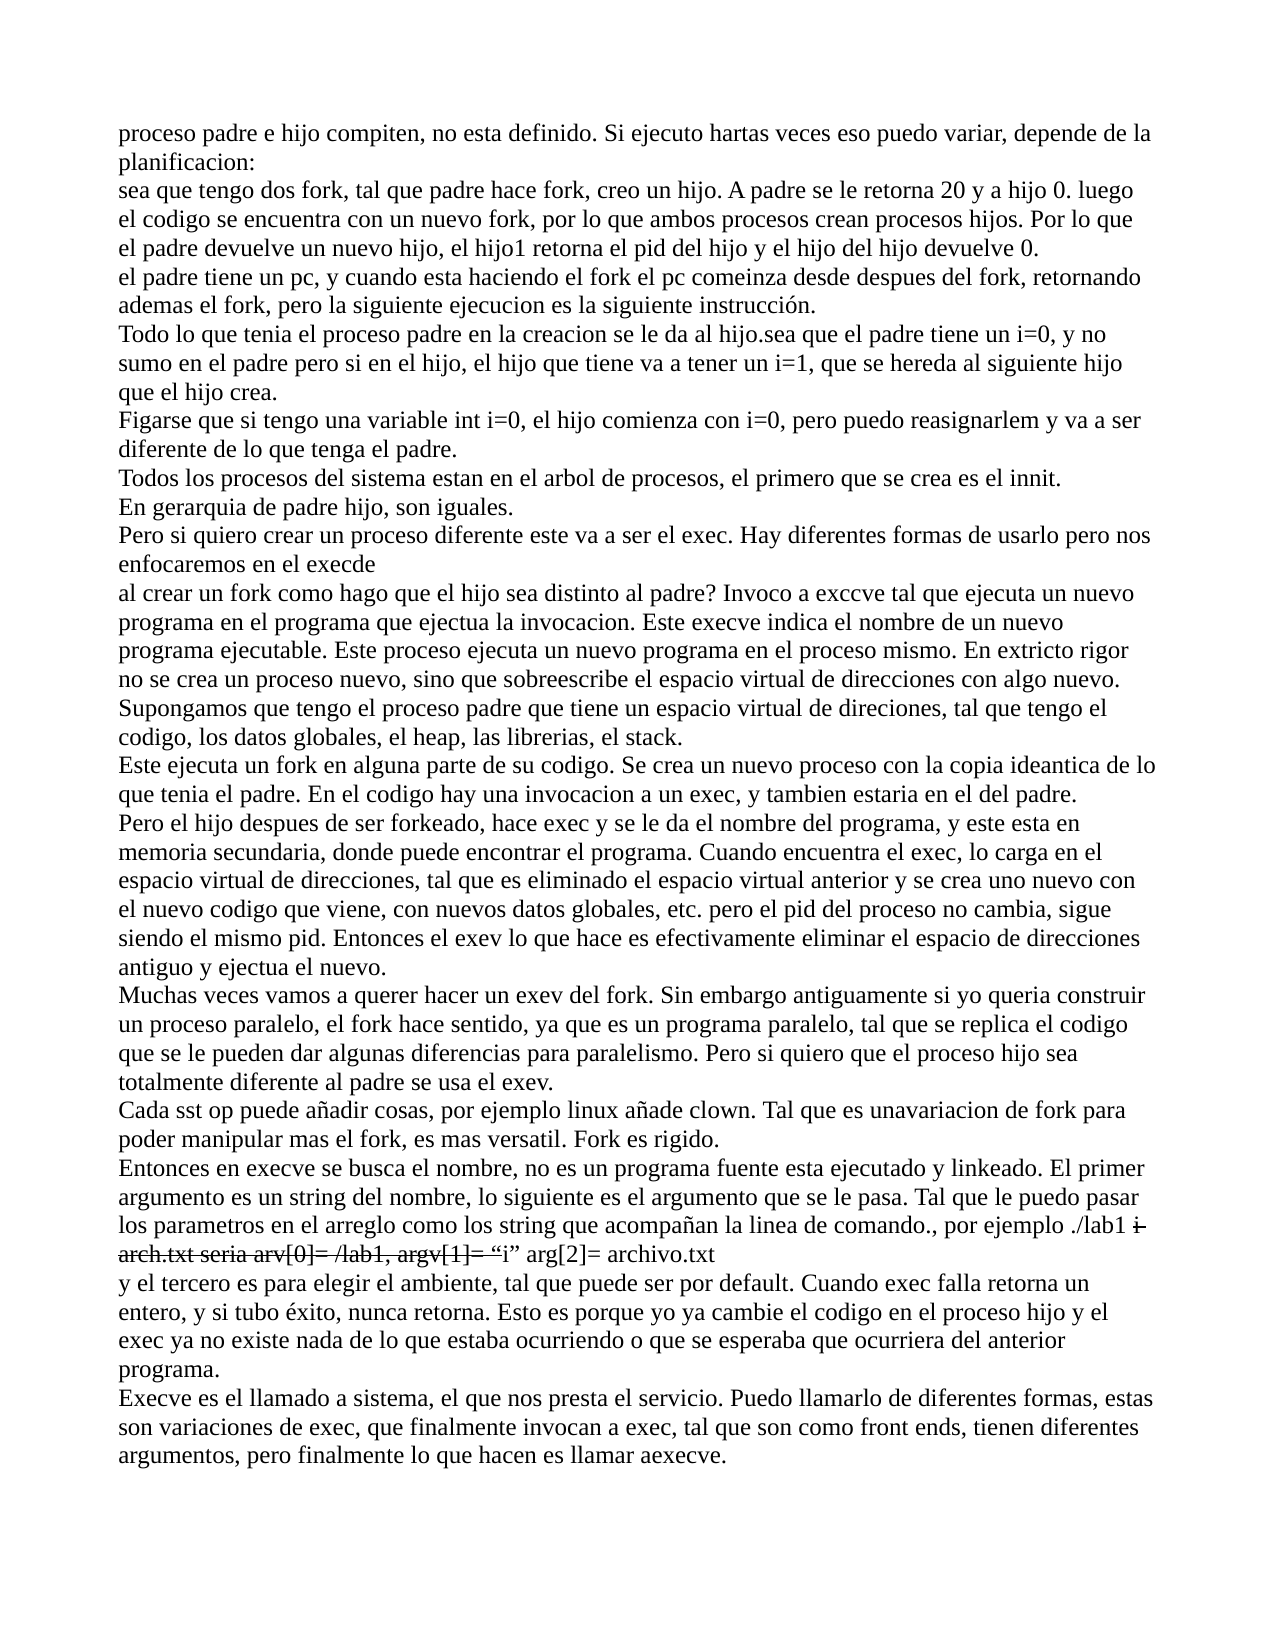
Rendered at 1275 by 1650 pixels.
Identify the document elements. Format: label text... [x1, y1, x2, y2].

text al crear un fork como hago que el hijo sea distinto al padre? Invoco a exccve tal que ejecuta un nuevo programa en el programa que ejectua la invocacion. Este execve indica el nombre de un nuevo programa ejecutable. Este proceso ejecuta un nuevo programa en el proceso mismo. En extricto rigor no se crea un proceso nuevo, sino que sobreescribe el espacio virtual de direcciones con algo nuevo. [118, 578, 1157, 693]
text Pero si quiero crear un proceso diferente este va a ser el exec. Hay diferentes formas de usarlo pero nos enfocaremos en el execde [118, 521, 1157, 578]
text Este ejecuta un fork en alguna parte de su codigo. Se crea un nuevo proceso con la copia ideantica de lo que tenia el padre. En el codigo hay una invocacion a un exec, y tambien estaria en el del padre. [118, 751, 1157, 808]
text Pero el hijo despues de ser forkeado, hace exec y se le da el nombre del programa, y este esta en memoria secundaria, donde puede encontrar el programa. Cuando encuentra el exec, lo carga en el espacio virtual de direcciones, tal que es eliminado el espacio virtual anterior y se crea uno nuevo con el nuevo codigo que viene, con nuevos datos globales, etc. pero el pid del proceso no cambia, sigue siendo el mismo pid. Entonces el exev lo que hace es efectivamente eliminar el espacio de direcciones antiguo y ejectua el nuevo. [118, 808, 1157, 981]
text Execve es el llamado a sistema, el que nos presta el servicio. Puedo llamarlo de diferentes formas, estas son variaciones de exec, que finalmente invocan a exec, tal que son como front ends, tienen diferentes argumentos, pero finalmente lo que hacen es llamar aexecve. [118, 1383, 1157, 1469]
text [118, 118, 1157, 176]
text Todos los procesos del sistema estan en el arbol de procesos, el primero que se crea es el innit. [118, 463, 1157, 492]
text Figarse que si tengo una variable int i=0, el hijo comienza con i=0, pero puedo reasignarlem y va a ser diferente de lo que tenga el padre. [118, 406, 1157, 463]
text el padre tiene un pc, y cuando esta haciendo el fork el pc comeinza desde despues del fork, retornando ademas el fork, pero la siguiente ejecucion es la siguiente instrucción. [118, 262, 1157, 319]
text Entonces en execve se busca el nombre, no es un programa fuente esta ejecutado y linkeado. El primer argumento es un string del nombre, lo siguiente es el argumento que se le pasa. Tal que le puedo pasar los parametros en el arreglo como los string que acompañan la linea de comando., por ejemplo ./lab1 i arch.txt seria arv[0]= /lab1, argv[1]= “i” arg[2]= archivo.txt [118, 1153, 1157, 1268]
text Todo lo que tenia el proceso padre en la creacion se le da al hijo.sea que el padre tiene un i=0, y no sumo en el padre pero si en el hijo, el hijo que tiene va a tener un i=1, que se hereda al siguiente hijo que el hijo crea. [118, 319, 1157, 406]
text Cada sst op puede añadir cosas, por ejemplo linux añade clown. Tal que es unavariacion de fork para poder manipular mas el fork, es mas versatil. Fork es rigido. [118, 1096, 1157, 1153]
text Supongamos que tengo el proceso padre que tiene un espacio virtual de direciones, tal que tengo el codigo, los datos globales, el heap, las librerias, el stack. [118, 693, 1157, 751]
text En gerarquia de padre hijo, son iguales. [118, 492, 1157, 521]
text y el tercero es para elegir el ambiente, tal que puede ser por default. Cuando exec falla retorna un entero, y si tubo éxito, nunca retorna. Esto es porque yo ya cambie el codigo en el proceso hijo y el exec ya no existe nada de lo que estaba ocurriendo o que se esperaba que ocurriera del anterior programa. [118, 1268, 1157, 1383]
text Muchas veces vamos a querer hacer un exev del fork. Sin embargo antiguamente si yo queria construir un proceso paralelo, el fork hace sentido, ya que es un programa paralelo, tal que se replica el codigo que se le pueden dar algunas diferencias para paralelismo. Pero si quiero que el proceso hijo sea totalmente diferente al padre se usa el exev. [118, 981, 1157, 1096]
text sea que tengo dos fork, tal que padre hace fork, creo un hijo. A padre se le retorna 20 y a hijo 0. luego el codigo se encuentra con un nuevo fork, por lo que ambos procesos crean procesos hijos. Por lo que el padre devuelve un nuevo hijo, el hijo1 retorna el pid del hijo y el hijo del hijo devuelve 0. [118, 176, 1157, 262]
